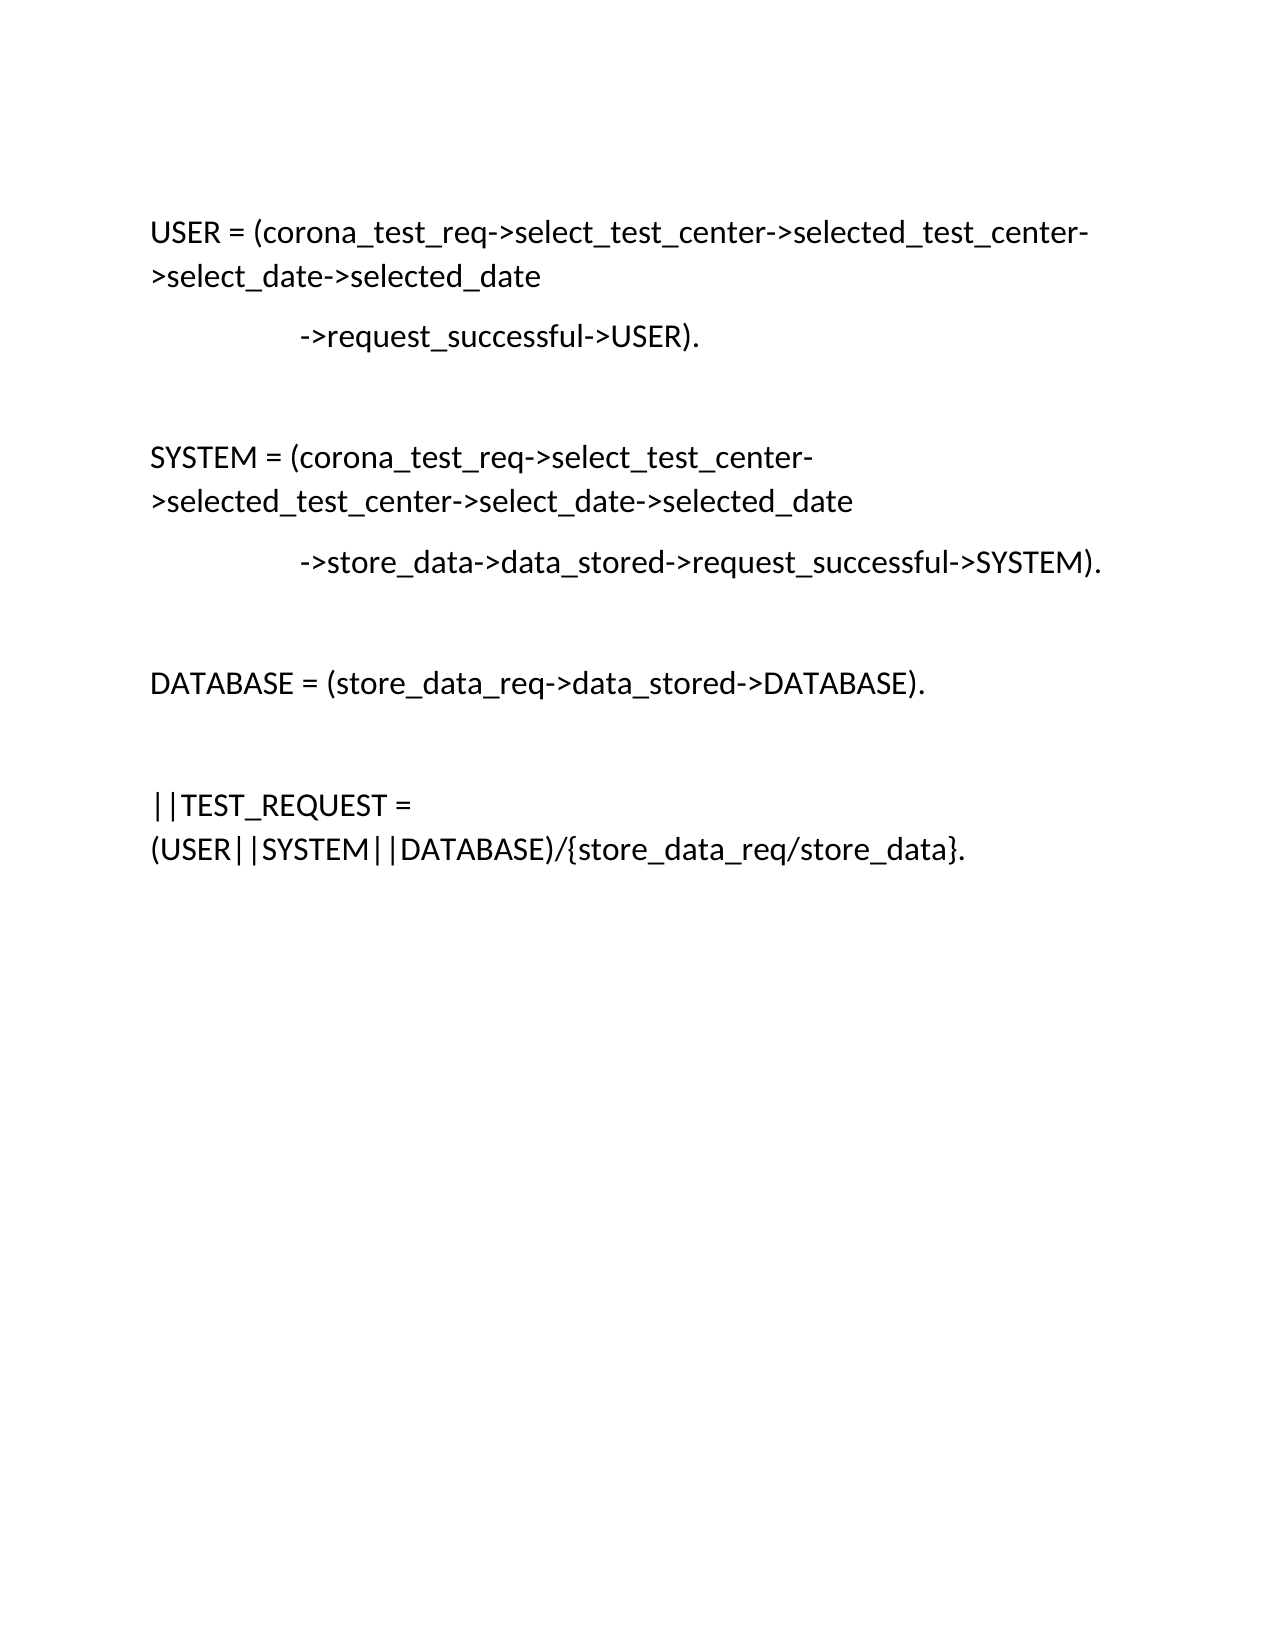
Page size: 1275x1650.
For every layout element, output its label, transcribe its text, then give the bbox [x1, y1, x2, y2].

text ||TEST_REQUEST = (USER||SYSTEM||DATABASE)/{store_data_req/store_data}. [150, 783, 1125, 868]
text DATABASE = (store_data_req->data_stored->DATABASE). [150, 662, 1125, 703]
text SYSTEM = (corona_test_req->select_test_center->selected_test_center->select_date->selected_date [150, 436, 1125, 521]
text ->request_successful->USER). [150, 315, 1125, 356]
text ->store_data->data_stored->request_successful->SYSTEM). [150, 541, 1125, 582]
text USER = (corona_test_req->select_test_center->selected_test_center->select_date->selected_date [150, 211, 1125, 295]
